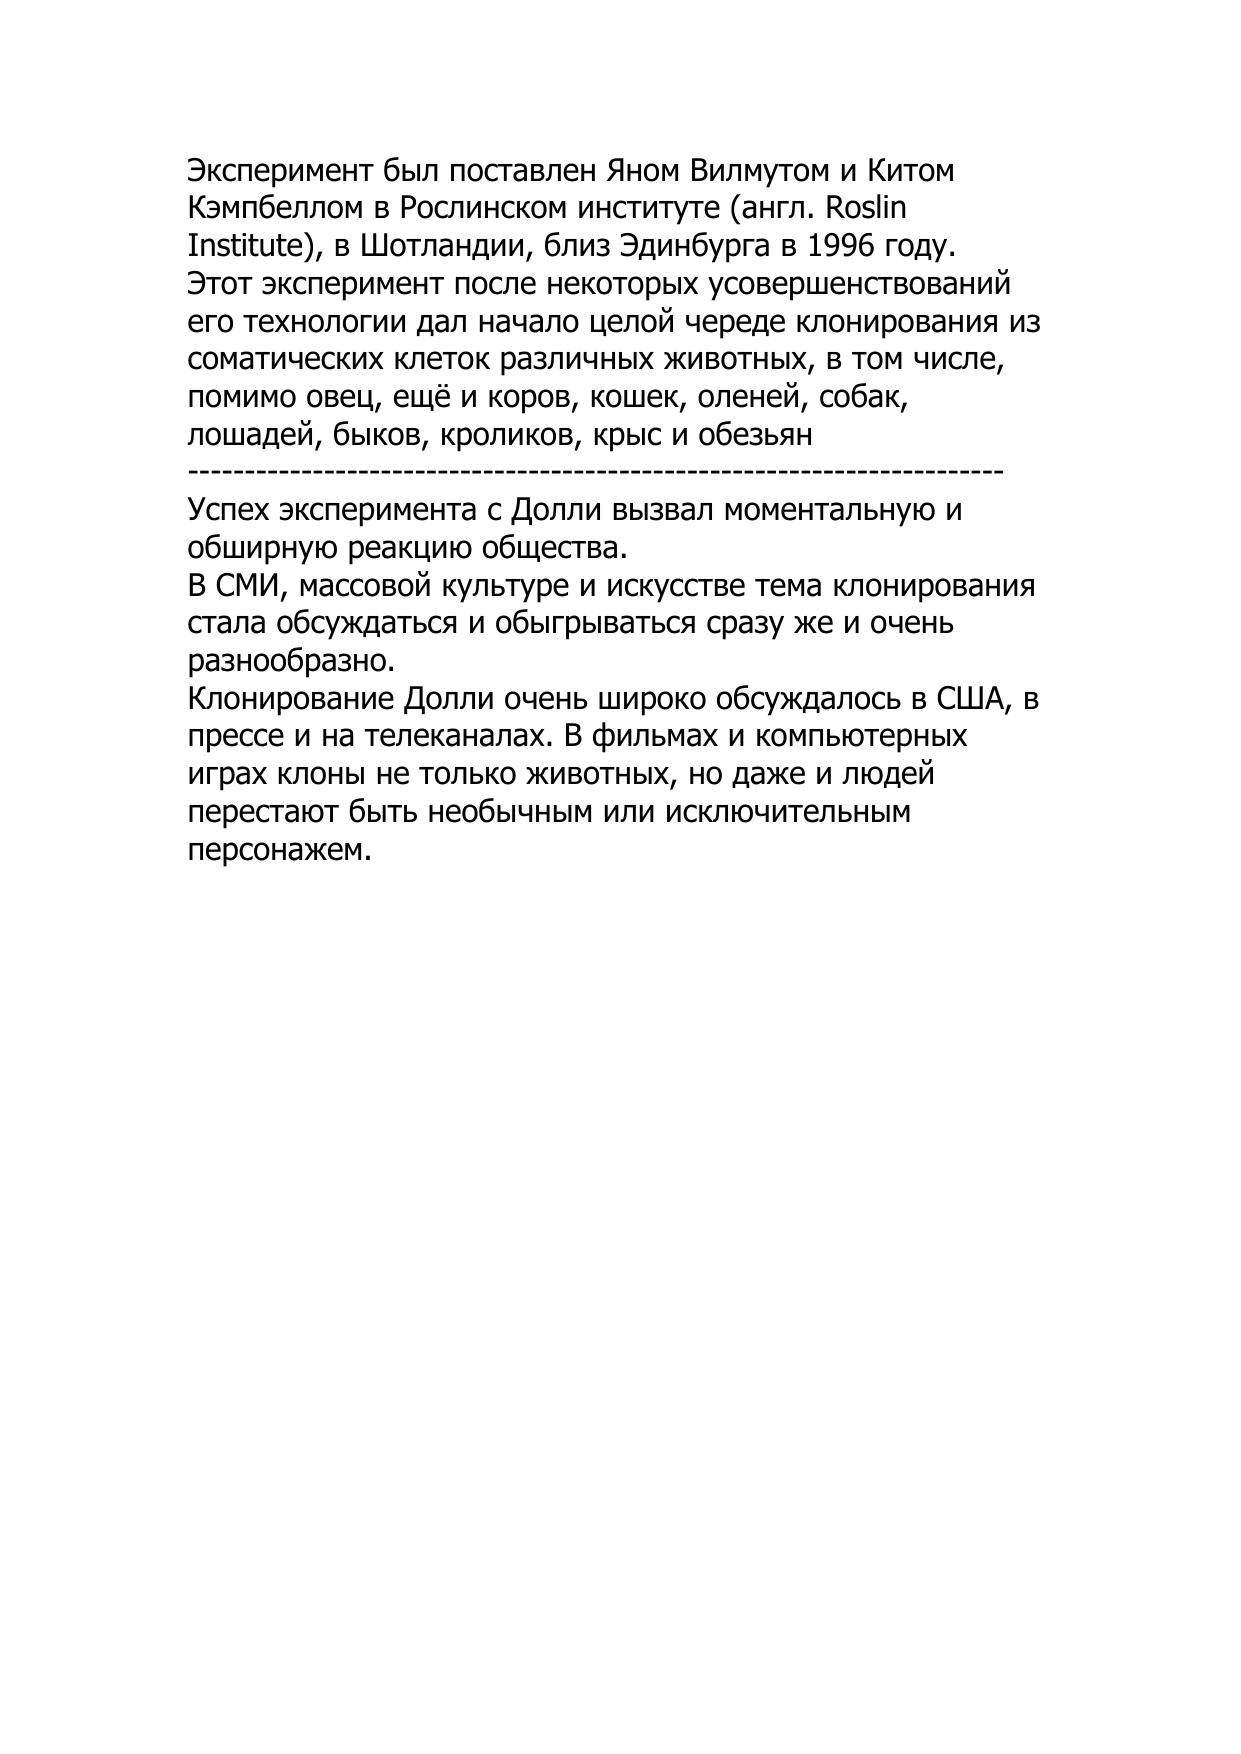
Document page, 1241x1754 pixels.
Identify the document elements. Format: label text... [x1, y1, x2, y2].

text Этот эксперимент после некоторых усовершенствований его технологии дал начало целой череде клонирования из соматических клеток различных животных, в том числе, помимо овец, ещё и коров, кошек, оленей, собак, лошадей, быков, кроликов, крыс и обезьян [187, 263, 1053, 452]
text Клонирование Долли очень широко обсуждалось в США, в прессе и на телеканалах. В фильмах и компьютерных играх клоны не только животных, но даже и людей перестают быть необычным или исключительным персонажем. [187, 678, 1053, 866]
text В СМИ, массовой культуре и искусстве тема клонирования стала обсуждаться и обыгрываться сразу же и очень разнообразно. [187, 565, 1053, 678]
text ------------------------------------------------------------------------ [187, 452, 1053, 489]
text Эксперимент был поставлен Яном Вилмутом и Китом Кэмпбеллом в Рослинском институте (англ. Roslin Institute), в Шотландии, близ Эдинбурга в 1996 году. [187, 150, 1053, 263]
text Успех эксперимента с Долли вызвал моментальную и обширную реакцию общества. [187, 489, 1053, 565]
